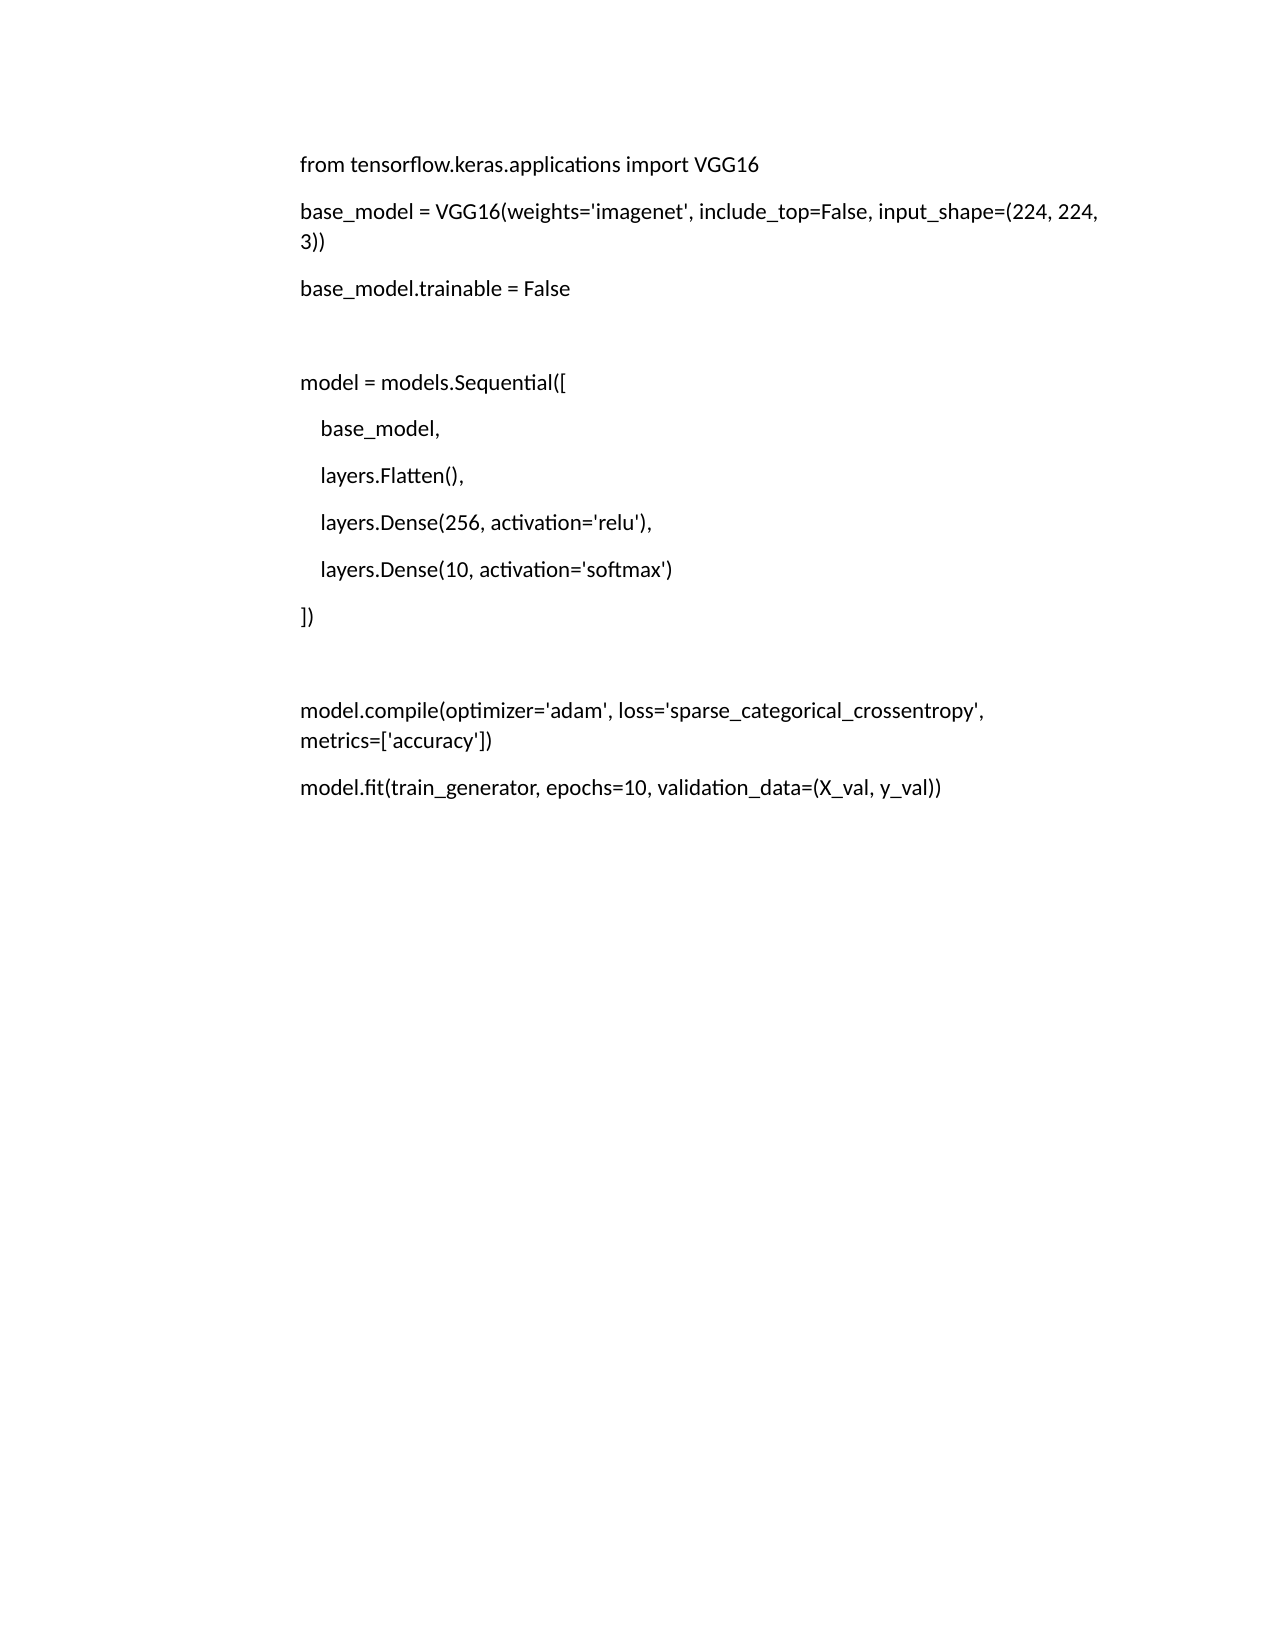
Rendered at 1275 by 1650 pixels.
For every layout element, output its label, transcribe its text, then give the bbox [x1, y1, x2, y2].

text model = models.Sequential([ [300, 368, 1125, 396]
text base_model, [300, 414, 1125, 443]
text ]) [300, 602, 1125, 630]
text layers.Dense(10, activation='softmax') [300, 555, 1125, 583]
text model.compile(optimizer='adam', loss='sparse_categorical_crossentropy', metrics=['accuracy']) [300, 696, 1125, 754]
text model.fit(train_generator, epochs=10, validation_data=(X_val, y_val)) [300, 773, 1125, 801]
text base_model = VGG16(weights='imagenet', include_top=False, input_shape=(224, 224, 3)) [300, 197, 1125, 255]
text base_model.trainable = False [300, 274, 1125, 302]
text layers.Dense(256, activation='relu'), [300, 508, 1125, 536]
text from tensorflow.keras.applications import VGG16 [300, 150, 1125, 178]
text layers.Flatten(), [300, 461, 1125, 489]
